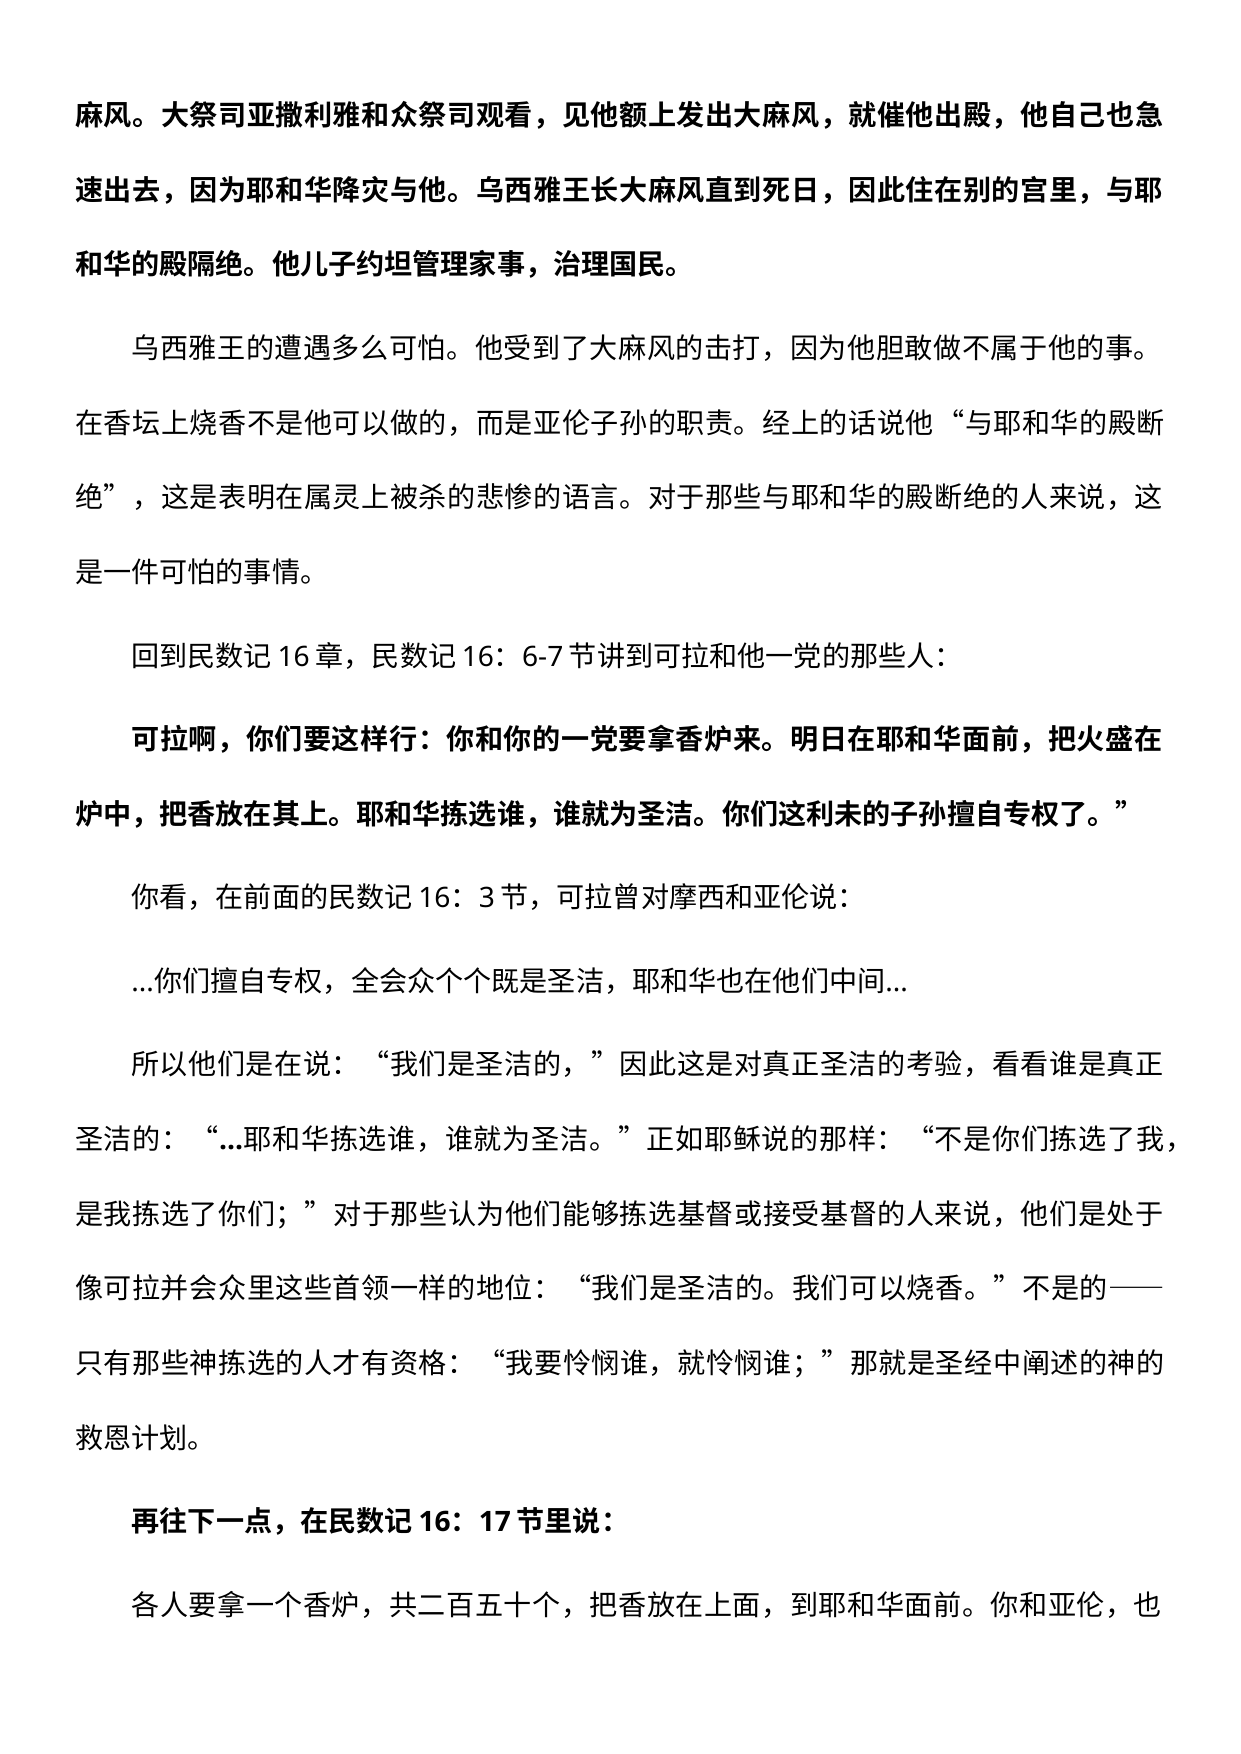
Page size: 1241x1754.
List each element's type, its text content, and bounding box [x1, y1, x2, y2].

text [75, 1571, 1165, 1636]
text 回到民数记16章，民数记16：6-7节讲到可拉和他一党的那些人： [75, 621, 1165, 686]
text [75, 81, 1165, 295]
text 再往下一点，在民数记16：17节里说： [75, 1487, 1165, 1552]
text 所以他们是在说：“我们是圣洁的，”因此这是对真正圣洁的考验，看看谁是真正圣洁的：“...耶和华拣选谁，谁就为圣洁。”正如耶稣说的那样：“不是你们拣选了我，是我拣选了你们；”对于那些认为他们能够拣选基督或接受基督的人来说，他们是处于像可拉并会众里这些首领一样的地位：“我们是圣洁的。我们可以烧香。”不是的——只有那些神拣选的人才有资格：“我要怜悯谁，就怜悯谁；”那就是圣经中阐述的神的救恩计划。 [75, 1030, 1165, 1468]
text 乌西雅王的遭遇多么可怕。他受到了大麻风的击打，因为他胆敢做不属于他的事。在香坛上烧香不是他可以做的，而是亚伦子孙的职责。经上的话说他“与耶和华的殿断绝”，这是表明在属灵上被杀的悲惨的语言。对于那些与耶和华的殿断绝的人来说，这是一件可怕的事情。 [75, 314, 1165, 603]
text 你看，在前面的民数记16：3节，可拉曾对摩西和亚伦说： [75, 863, 1165, 928]
text 可拉啊，你们要这样行：你和你的一党要拿香炉来。明日在耶和华面前，把火盛在炉中，把香放在其上。耶和华拣选谁，谁就为圣洁。你们这利未的子孙擅自专权了。” [75, 705, 1165, 844]
text ...你们擅自专权，全会众个个既是圣洁，耶和华也在他们中间... [75, 947, 1165, 1012]
